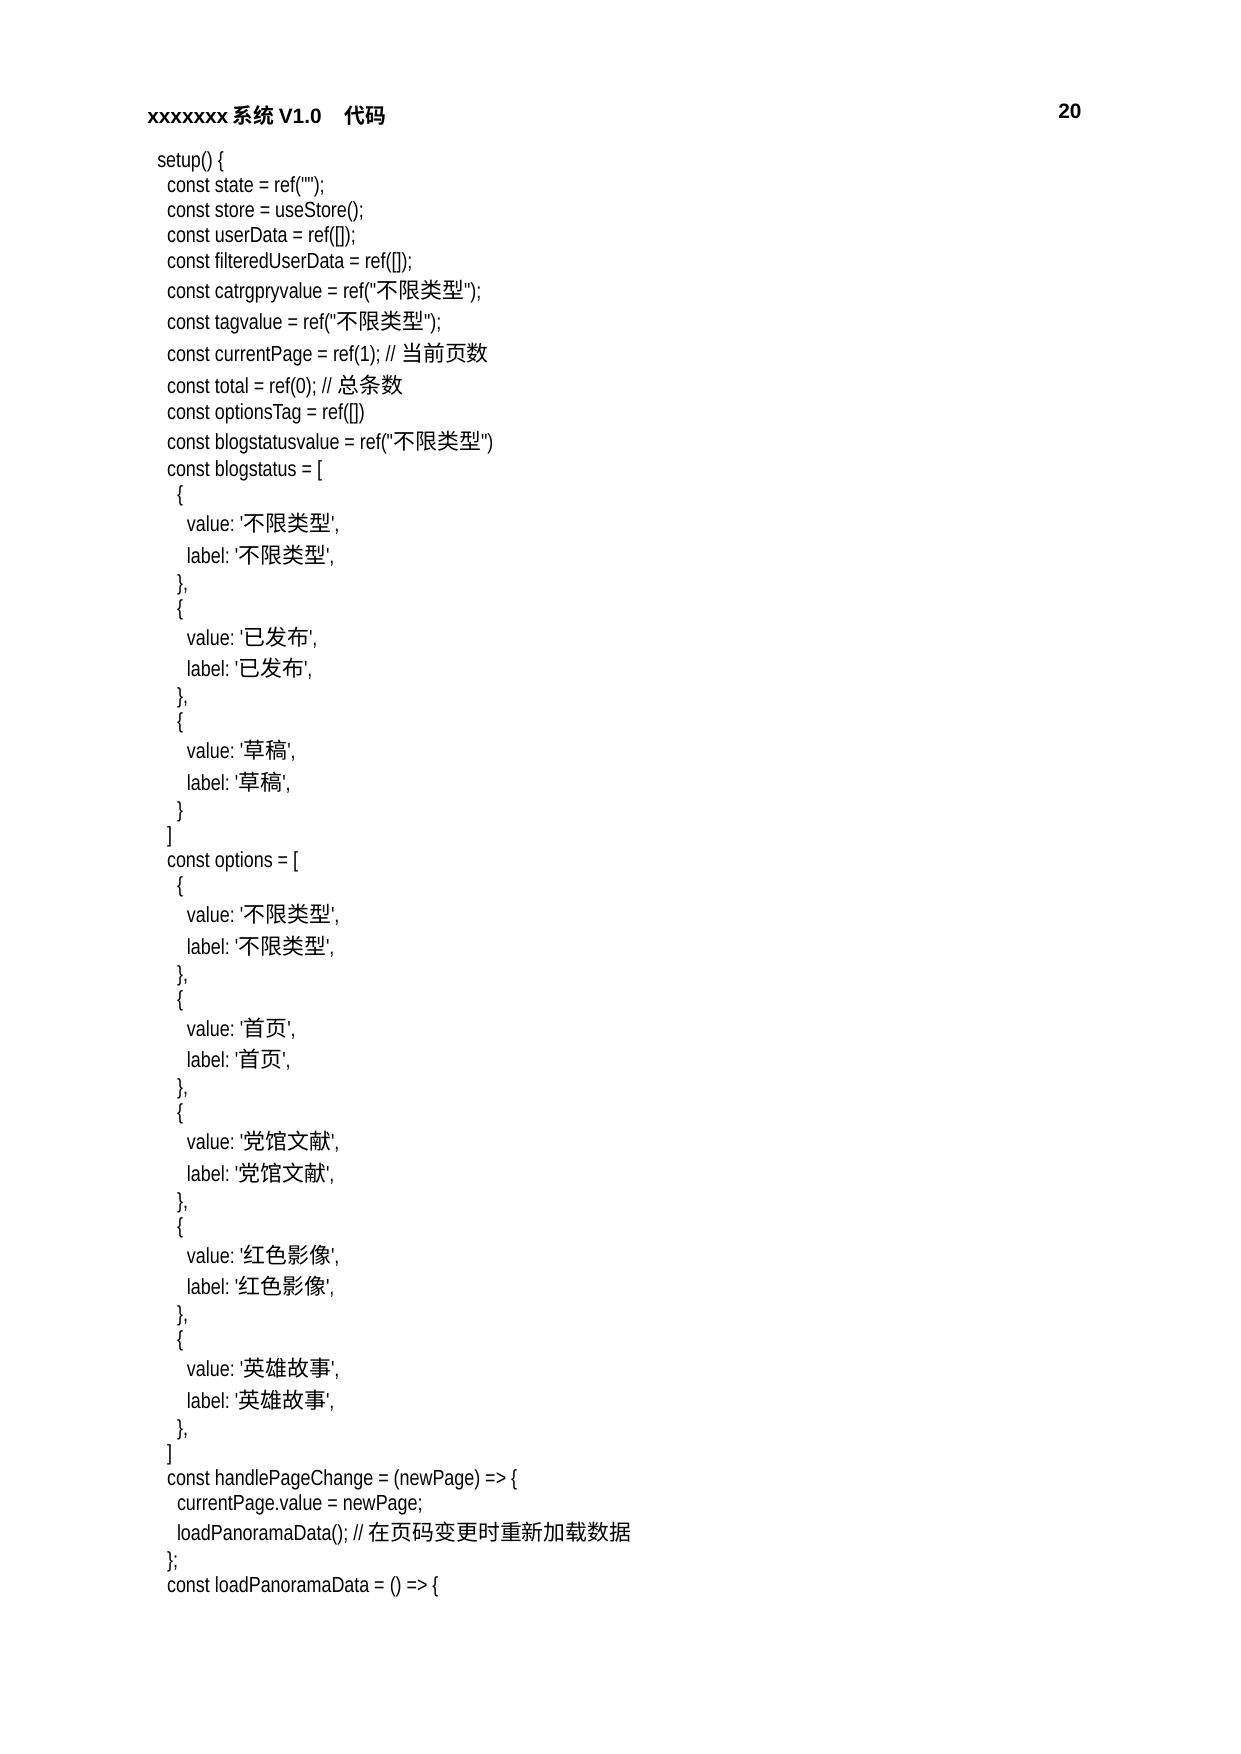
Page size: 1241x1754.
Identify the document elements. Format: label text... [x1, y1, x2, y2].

text }, [147, 683, 1093, 708]
text value: '不限类型', [147, 897, 1093, 929]
text { [147, 1326, 1093, 1351]
text }, [147, 1301, 1093, 1326]
text value: '草稿', [147, 733, 1093, 765]
text const blogstatusvalue = ref("不限类型") [147, 424, 1093, 456]
text const blogstatus = [ [147, 456, 1093, 481]
text value: '首页', [147, 1011, 1093, 1042]
text const state = ref(""); [147, 172, 1093, 197]
text value: '红色影像', [147, 1238, 1093, 1269]
text currentPage.value = newPage; [147, 1490, 1093, 1515]
text label: '英雄故事', [147, 1383, 1093, 1414]
text }, [147, 1187, 1093, 1213]
text const options = [ [147, 847, 1093, 872]
text { [147, 481, 1093, 506]
text value: '已发布', [147, 620, 1093, 651]
text }, [147, 1414, 1093, 1440]
text label: '草稿', [147, 765, 1093, 797]
text { [147, 1099, 1093, 1124]
text label: '红色影像', [147, 1269, 1093, 1301]
text const filteredUserData = ref([]); [147, 247, 1093, 273]
text setup() { [147, 147, 1093, 172]
text value: '英雄故事', [147, 1351, 1093, 1383]
text value: '党馆文献', [147, 1124, 1093, 1156]
text label: '不限类型', [147, 538, 1093, 569]
text label: '不限类型', [147, 929, 1093, 960]
text label: '首页', [147, 1042, 1093, 1074]
text label: '党馆文献', [147, 1156, 1093, 1187]
text const loadPanoramaData = () => { [147, 1572, 1093, 1597]
text { [147, 872, 1093, 897]
text }; [147, 1547, 1093, 1572]
text const userData = ref([]); [147, 222, 1093, 247]
text label: '已发布', [147, 651, 1093, 683]
text const tagvalue = ref("不限类型"); [147, 304, 1093, 336]
text { [147, 595, 1093, 620]
text }, [147, 1074, 1093, 1099]
text const optionsTag = ref([]) [147, 399, 1093, 424]
text ] [147, 1440, 1093, 1465]
text { [147, 708, 1093, 733]
text const handlePageChange = (newPage) => { [147, 1465, 1093, 1490]
text loadPanoramaData(); // 在页码变更时重新加载数据 [147, 1515, 1093, 1547]
text const store = useStore(); [147, 197, 1093, 222]
text value: '不限类型', [147, 506, 1093, 538]
text { [147, 1213, 1093, 1238]
text const total = ref(0); // 总条数 [147, 368, 1093, 399]
text const currentPage = ref(1); // 当前页数 [147, 336, 1093, 368]
text const catrgpryvalue = ref("不限类型"); [147, 273, 1093, 304]
text { [147, 986, 1093, 1011]
text ] [147, 822, 1093, 847]
text } [147, 797, 1093, 822]
text }, [147, 960, 1093, 986]
text }, [147, 569, 1093, 595]
